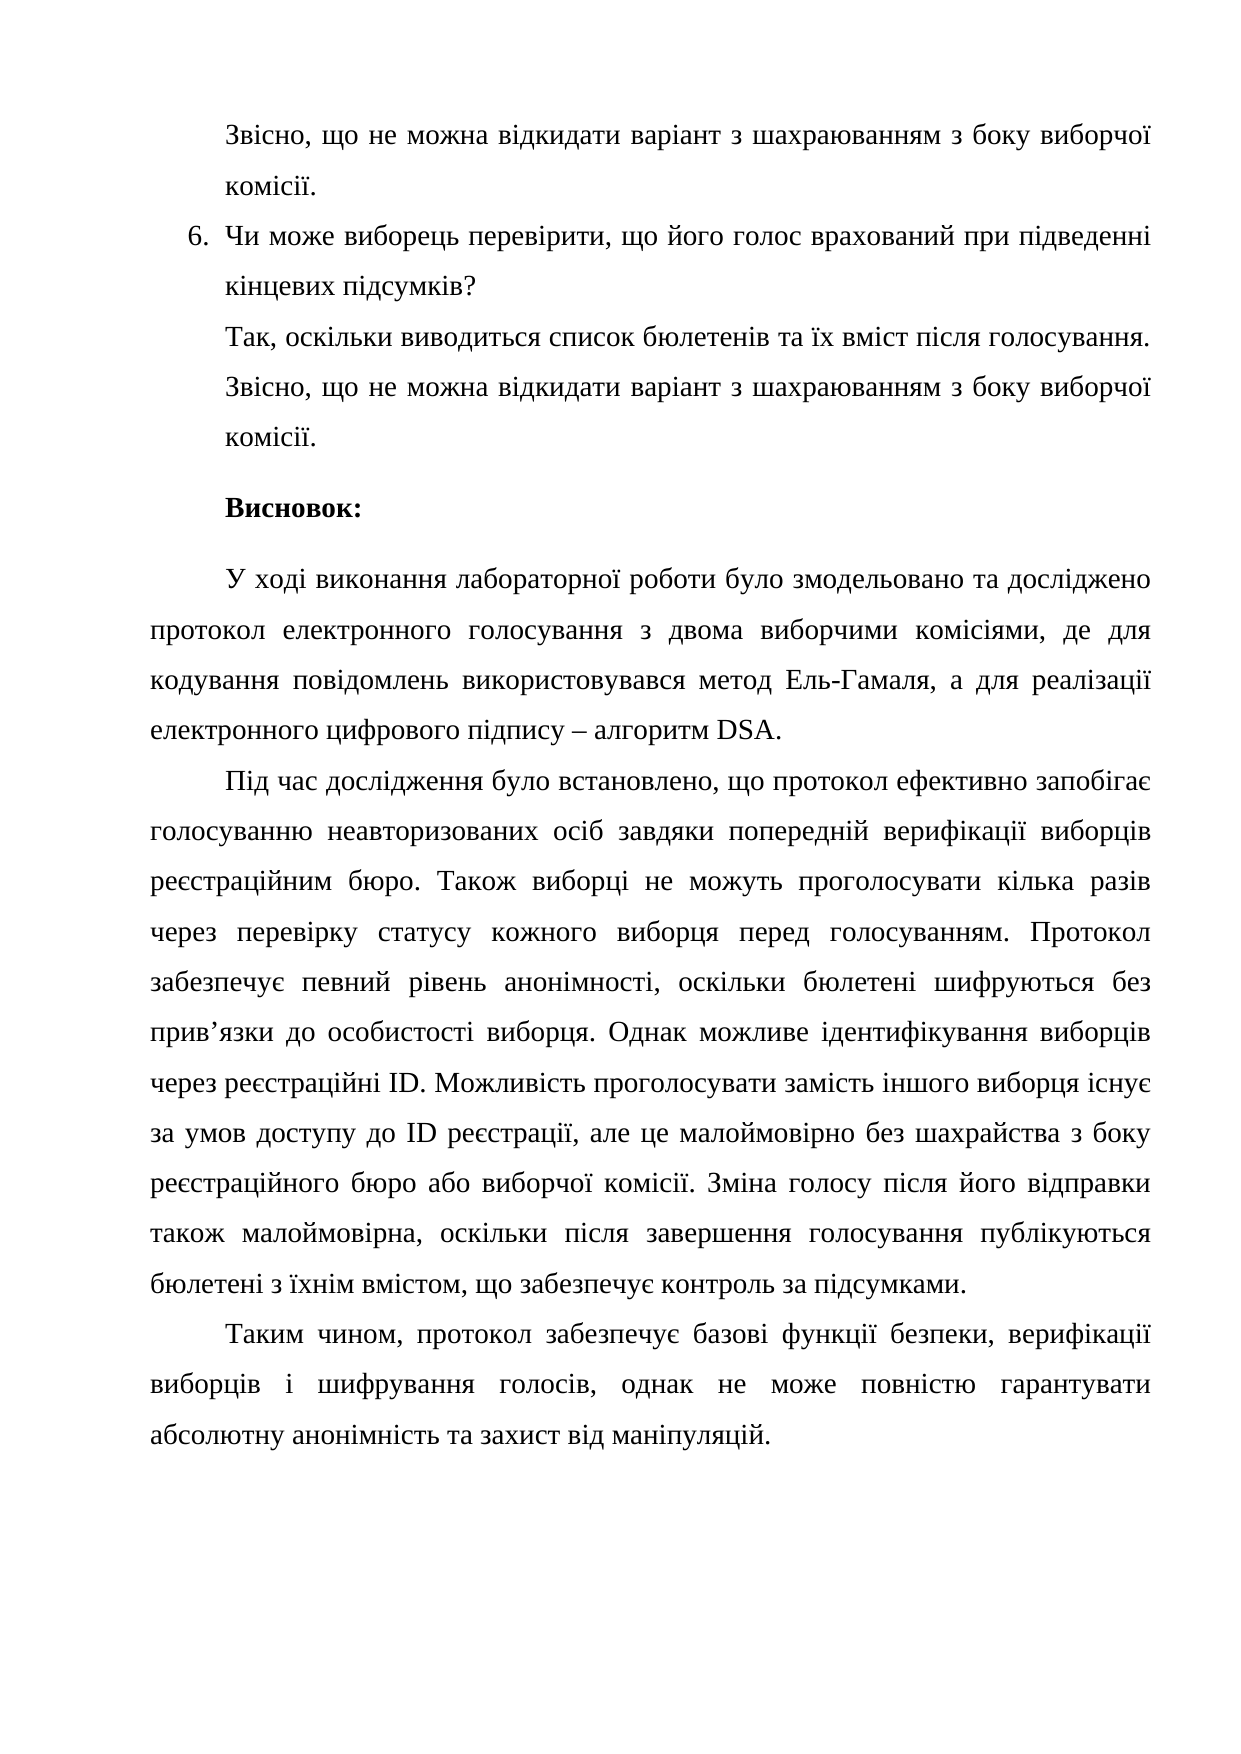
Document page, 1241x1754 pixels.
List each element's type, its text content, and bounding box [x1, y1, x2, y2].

text У ході виконання лабораторної роботи було змодельовано та досліджено протокол електронного голосування з двома виборчими комісіями, де для кодування повідомлень використовувався метод Ель-Гамаля, а для реалізації електронного цифрового підпису – алгоритм DSA. [150, 562, 1152, 746]
text Таким чином, протокол забезпечує базові функції безпеки, верифікації виборців і шифрування голосів, однак не може повністю гарантувати абсолютну анонімність та захист від маніпуляцій. [150, 1316, 1152, 1450]
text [225, 117, 1152, 201]
list Чи може виборець перевірити, що його голос врахований при підведенні кінцевих підсумків? [187, 218, 1152, 302]
text Висновок: [150, 490, 1152, 524]
text Під час дослідження було встановлено, що протокол ефективно запобігає голосуванню неавторизованих осіб завдяки попередній верифікації виборців реєстраційним бюро. Також виборці не можуть проголосувати кілька разів через перевірку статусу кожного виборця перед голосуванням. Протокол забезпечує певний рівень анонімності, оскільки бюлетені шифруються без прив’язки до особистості виборця. Однак можливе ідентифікування виборців через реєстраційні ID. Можливість проголосувати замість іншого виборця існує за умов доступу до ID реєстрації, але це малоймовірно без шахрайства з боку реєстраційного бюро або виборчої комісії. Зміна голосу після його відправки також малоймовірна, оскільки після завершення голосування публікуються бюлетені з їхнім вмістом, що забезпечує контроль за підсумками. [150, 763, 1152, 1299]
text Так, оскільки виводиться список бюлетенів та їх вміст після голосування. Звісно, що не можна відкидати варіант з шахраюванням з боку виборчої комісії. [225, 319, 1152, 453]
